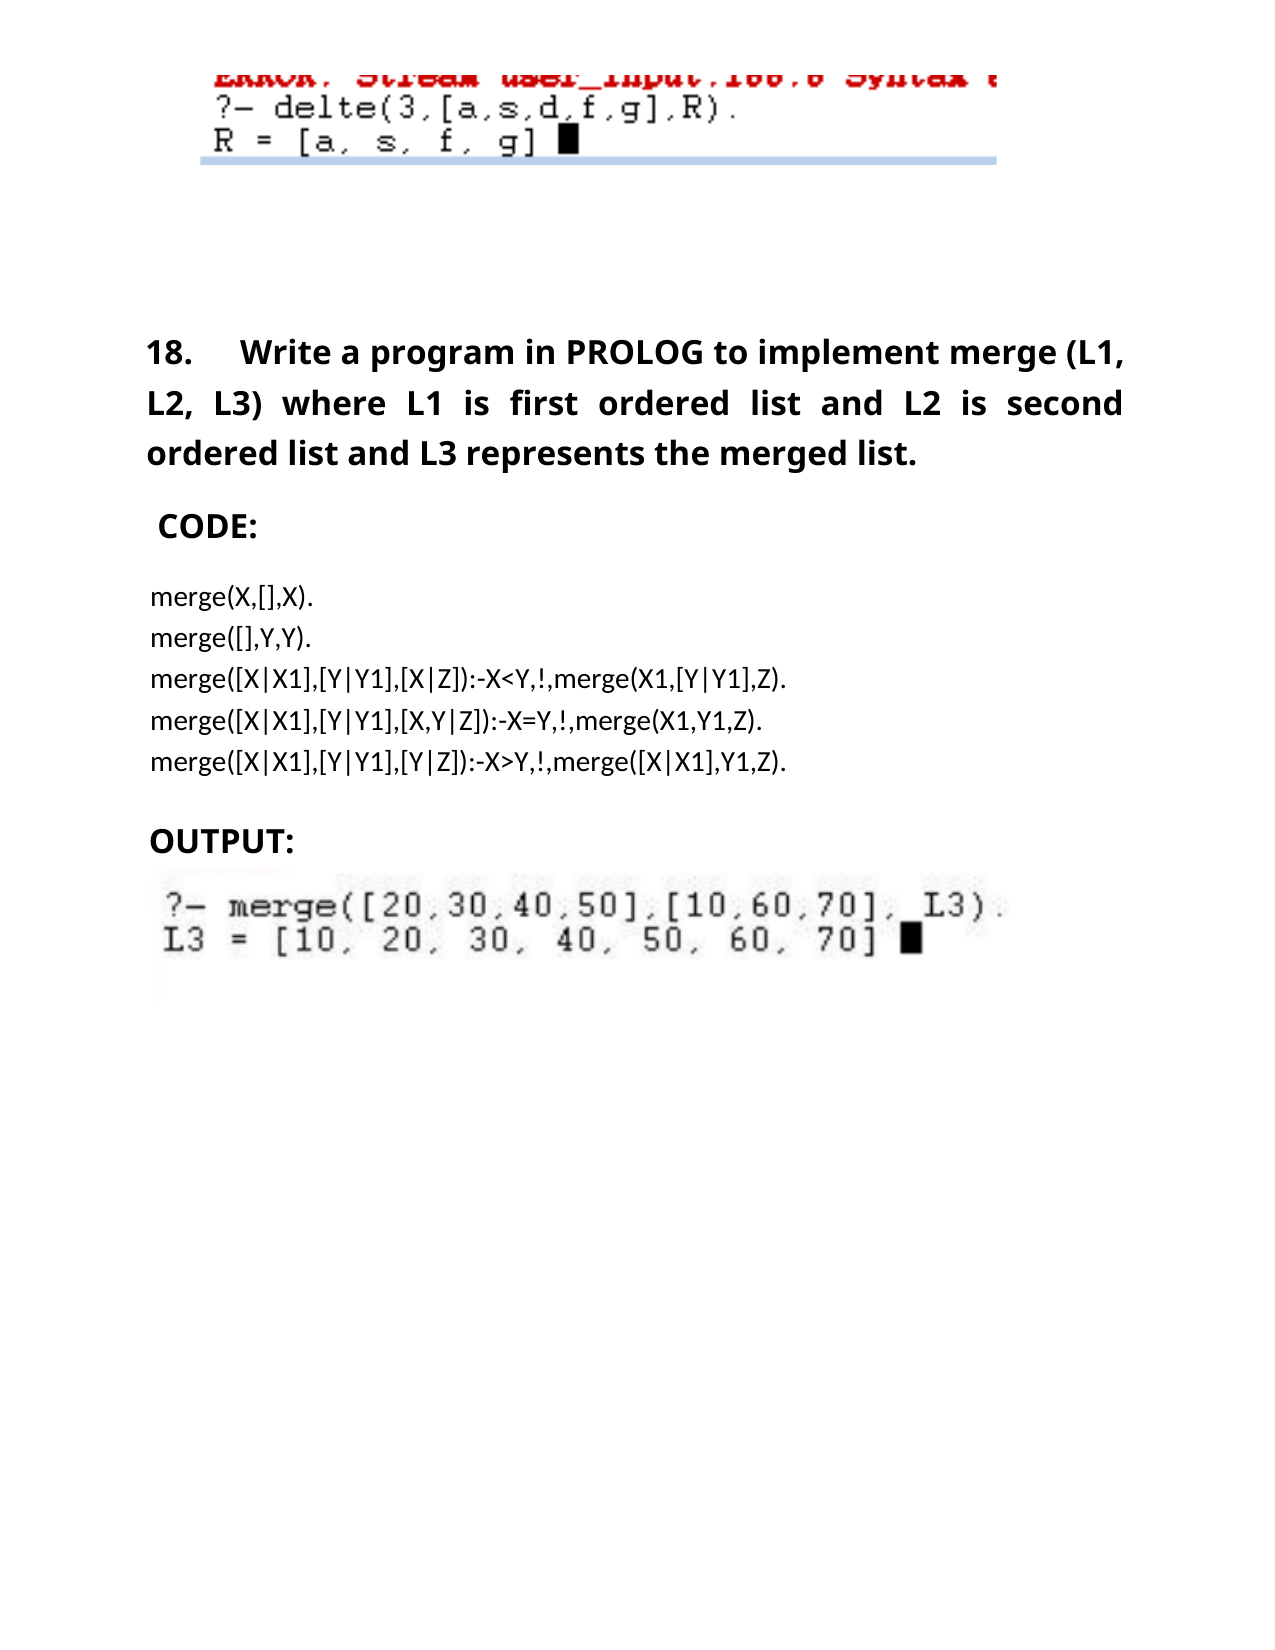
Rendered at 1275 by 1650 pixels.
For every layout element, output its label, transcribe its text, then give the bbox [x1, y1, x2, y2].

text OUTPUT: [148, 818, 1125, 863]
text CODE: [148, 502, 319, 548]
picture [150, 868, 1027, 1005]
text merge(X,[],X). [150, 578, 1253, 613]
list Write a program in PROLOG to implement merge (L1, L2, L3) where L1 is first ordered list and L2 is second ordered list and L3 represents the merged list. [145, 329, 1125, 475]
text merge([X|X1],[Y|Y1],[X|Z]):-X<Y,!,merge(X1,[Y|Y1],Z). [150, 661, 1253, 696]
picture [200, 75, 997, 165]
text merge([X|X1],[Y|Y1],[Y|Z]):-X>Y,!,merge([X|X1],Y1,Z). [150, 743, 1253, 779]
text merge([],Y,Y). [150, 619, 1253, 655]
text merge([X|X1],[Y|Y1],[X,Y|Z]):-X=Y,!,merge(X1,Y1,Z). [150, 702, 1253, 737]
